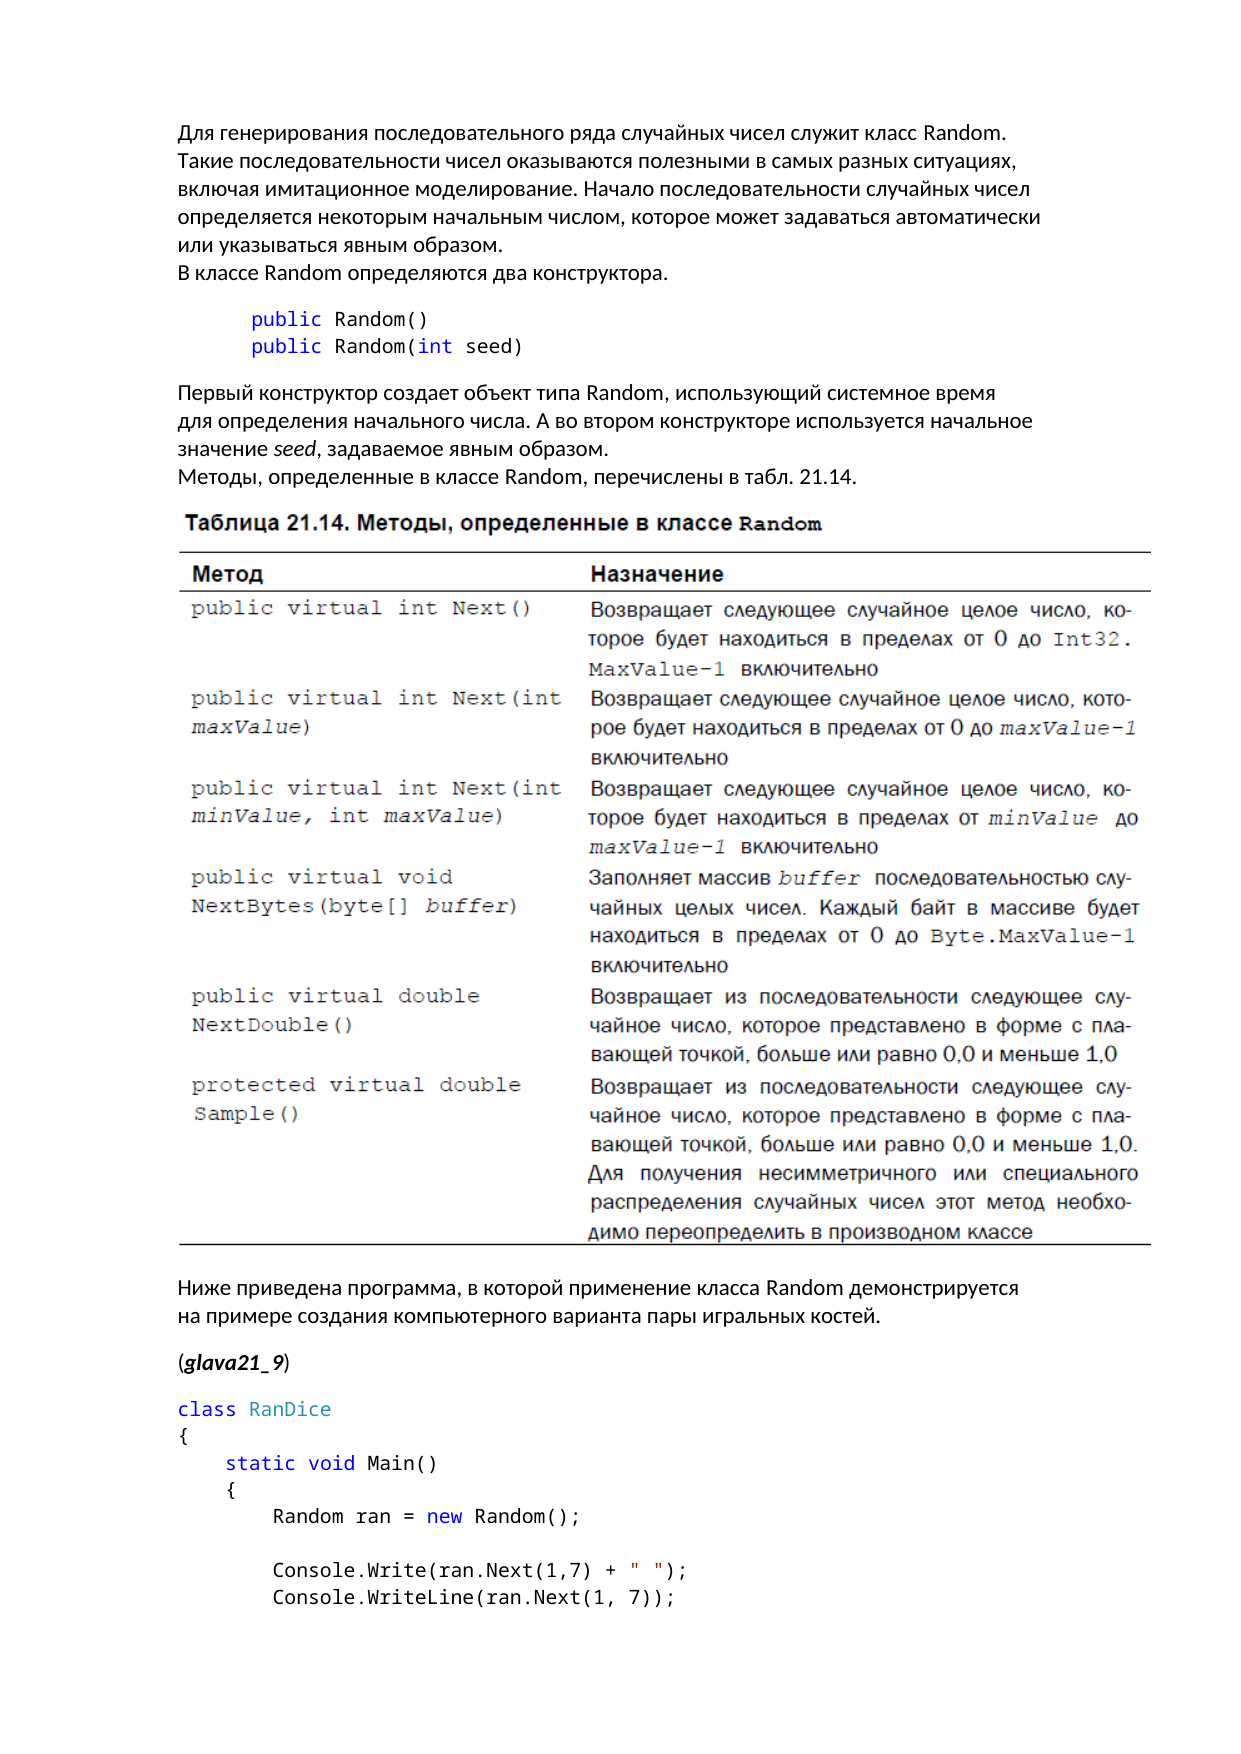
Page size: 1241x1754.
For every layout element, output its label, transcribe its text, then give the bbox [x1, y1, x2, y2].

text Первый конструктор создает объект типа Random, использующий системное время [177, 378, 1152, 406]
text Методы, определенные в классе Random, перечислены в табл. 21.14. [177, 462, 1152, 490]
text или указываться явным образом. [177, 230, 1152, 258]
text { [177, 1422, 1152, 1449]
text определяется некоторым начальным числом, которое может задаваться автоматически [177, 202, 1152, 230]
text public Random() [177, 305, 1152, 332]
text class RanDice [177, 1395, 1152, 1422]
text на примере создания компьютерного варианта пары игральных костей. [177, 1301, 1152, 1329]
text Console.WriteLine(ran.Next(1, 7)); [177, 1584, 1152, 1611]
text Такие последовательности чисел оказываются полезными в самых разных ситуациях, [177, 146, 1152, 174]
text включая имитационное моделирование. Начало последовательности случайных чисел [177, 174, 1152, 202]
text значение seed, задаваемое явным образом. [177, 434, 1152, 462]
text Ниже приведена программа, в которой применение класса Random демонстрируется [177, 1273, 1152, 1301]
text В классе Random определяются два конструктора. [177, 258, 1152, 286]
text Random ran = new Random(); [177, 1503, 1152, 1530]
picture [177, 508, 1151, 1254]
text Для генерирования последовательного ряда случайных чисел служит класс Random. [177, 118, 1152, 146]
text (glava21_9) [177, 1348, 1152, 1376]
text static void Main() [177, 1449, 1152, 1476]
text { [177, 1476, 1152, 1503]
text для определения начального числа. А во втором конструкторе используется начальное [177, 406, 1152, 434]
text public Random(int seed) [177, 332, 1152, 359]
text Console.Write(ran.Next(1,7) + " "); [177, 1557, 1152, 1584]
